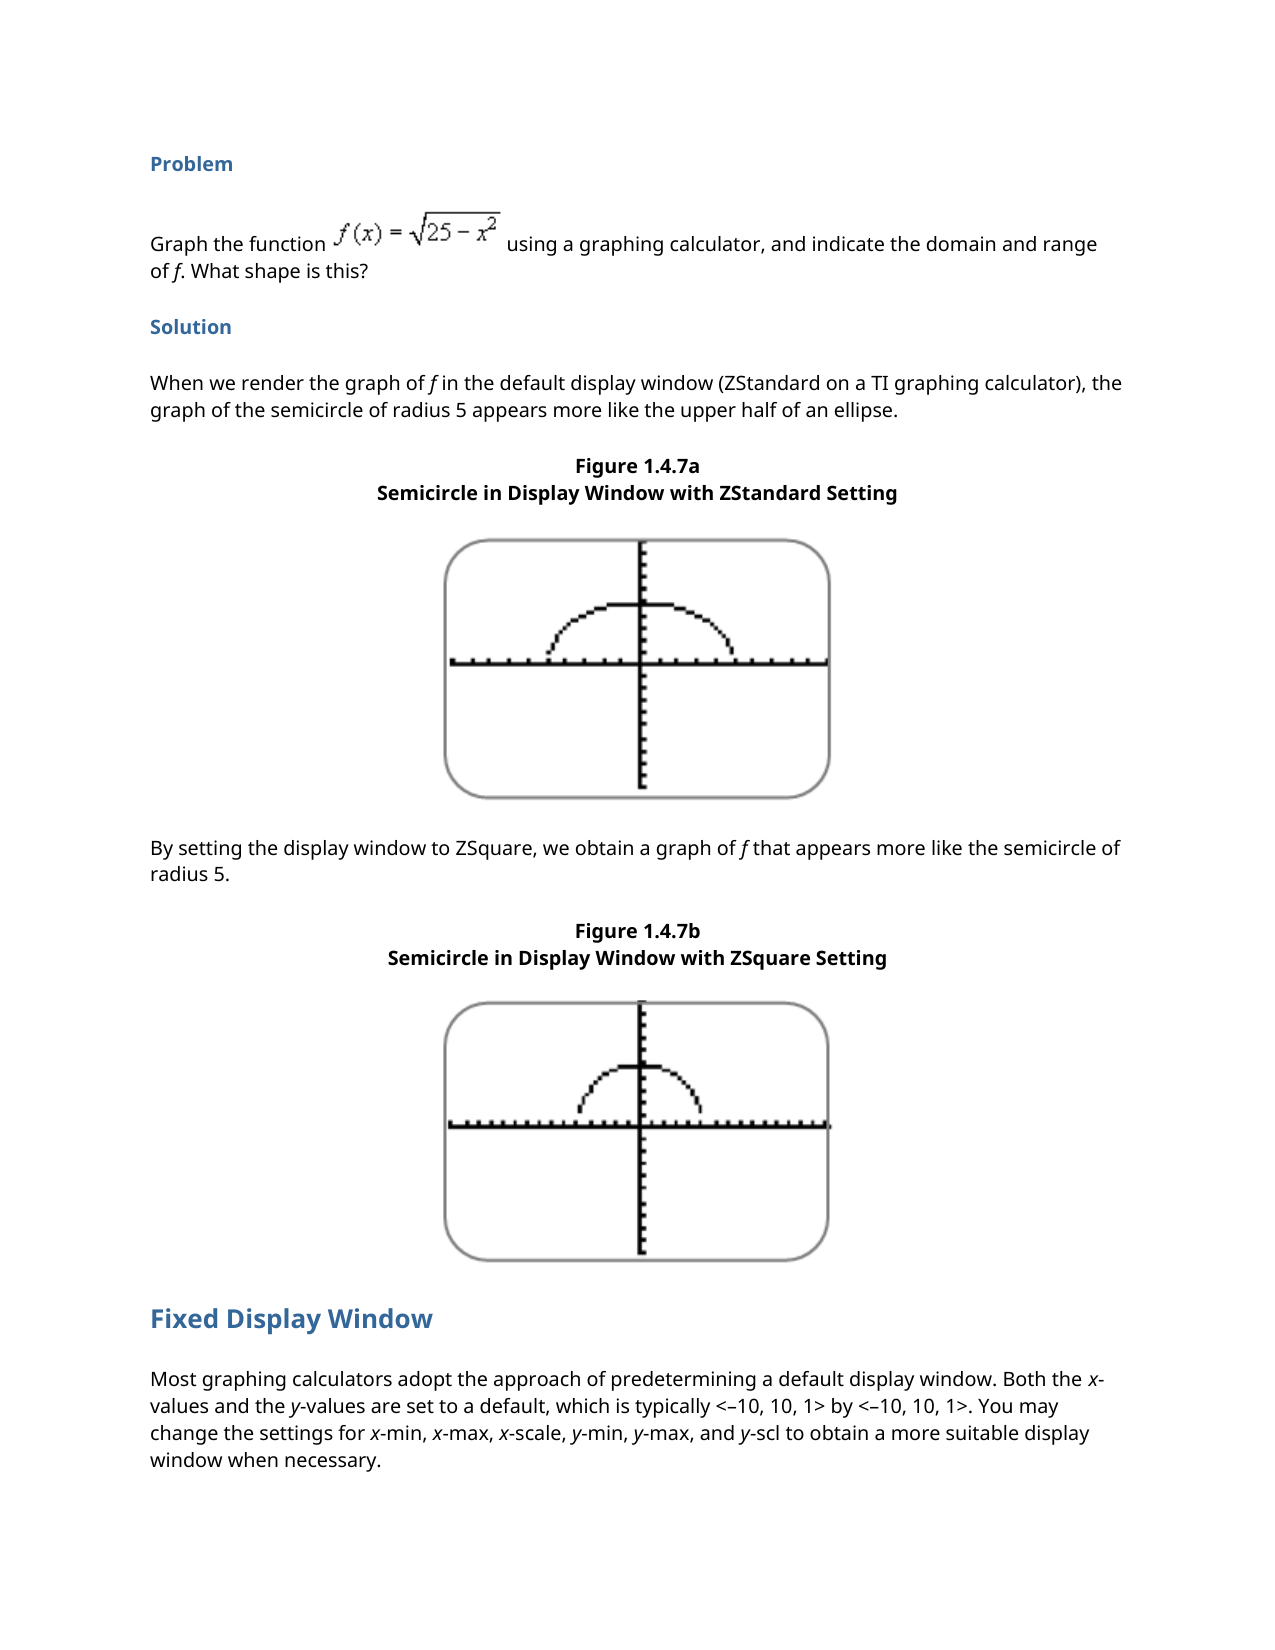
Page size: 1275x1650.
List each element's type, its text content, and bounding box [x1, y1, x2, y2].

picture [331, 206, 507, 252]
picture [436, 535, 839, 805]
text Fixed Display Window [150, 1301, 1125, 1337]
text Figure 1.4.7b Semicircle in Display Window with ZSquare Setting [150, 917, 1125, 971]
text By setting the display window to ZSquare, we obtain a graph of f that appears more like the semicircle of radius 5. [150, 834, 1125, 888]
picture [439, 1000, 836, 1272]
text Figure 1.4.7a Semicircle in Display Window with ZStandard Setting [150, 453, 1125, 507]
text When we render the graph of f in the default display window (ZStandard on a TI graphing calculator), the graph of the semicircle of radius 5 appears more like the upper half of an ellipse. [150, 369, 1125, 423]
text Solution [150, 313, 1125, 340]
text Graph the function using a graphing calculator, and indicate the domain and range of f. What shape is this? [150, 206, 1125, 284]
text Most graphing calculators adopt the approach of predetermining a default display window. Both the x-values and the y-values are set to a default, which is typically <–10, 10, 1> by <–10, 10, 1>. You may change the settings for x-min, x-max, x-scale, y-min, y-max, and y-scl to obtain a more suitable display window when necessary. [150, 1366, 1125, 1474]
text Problem [150, 150, 1125, 177]
